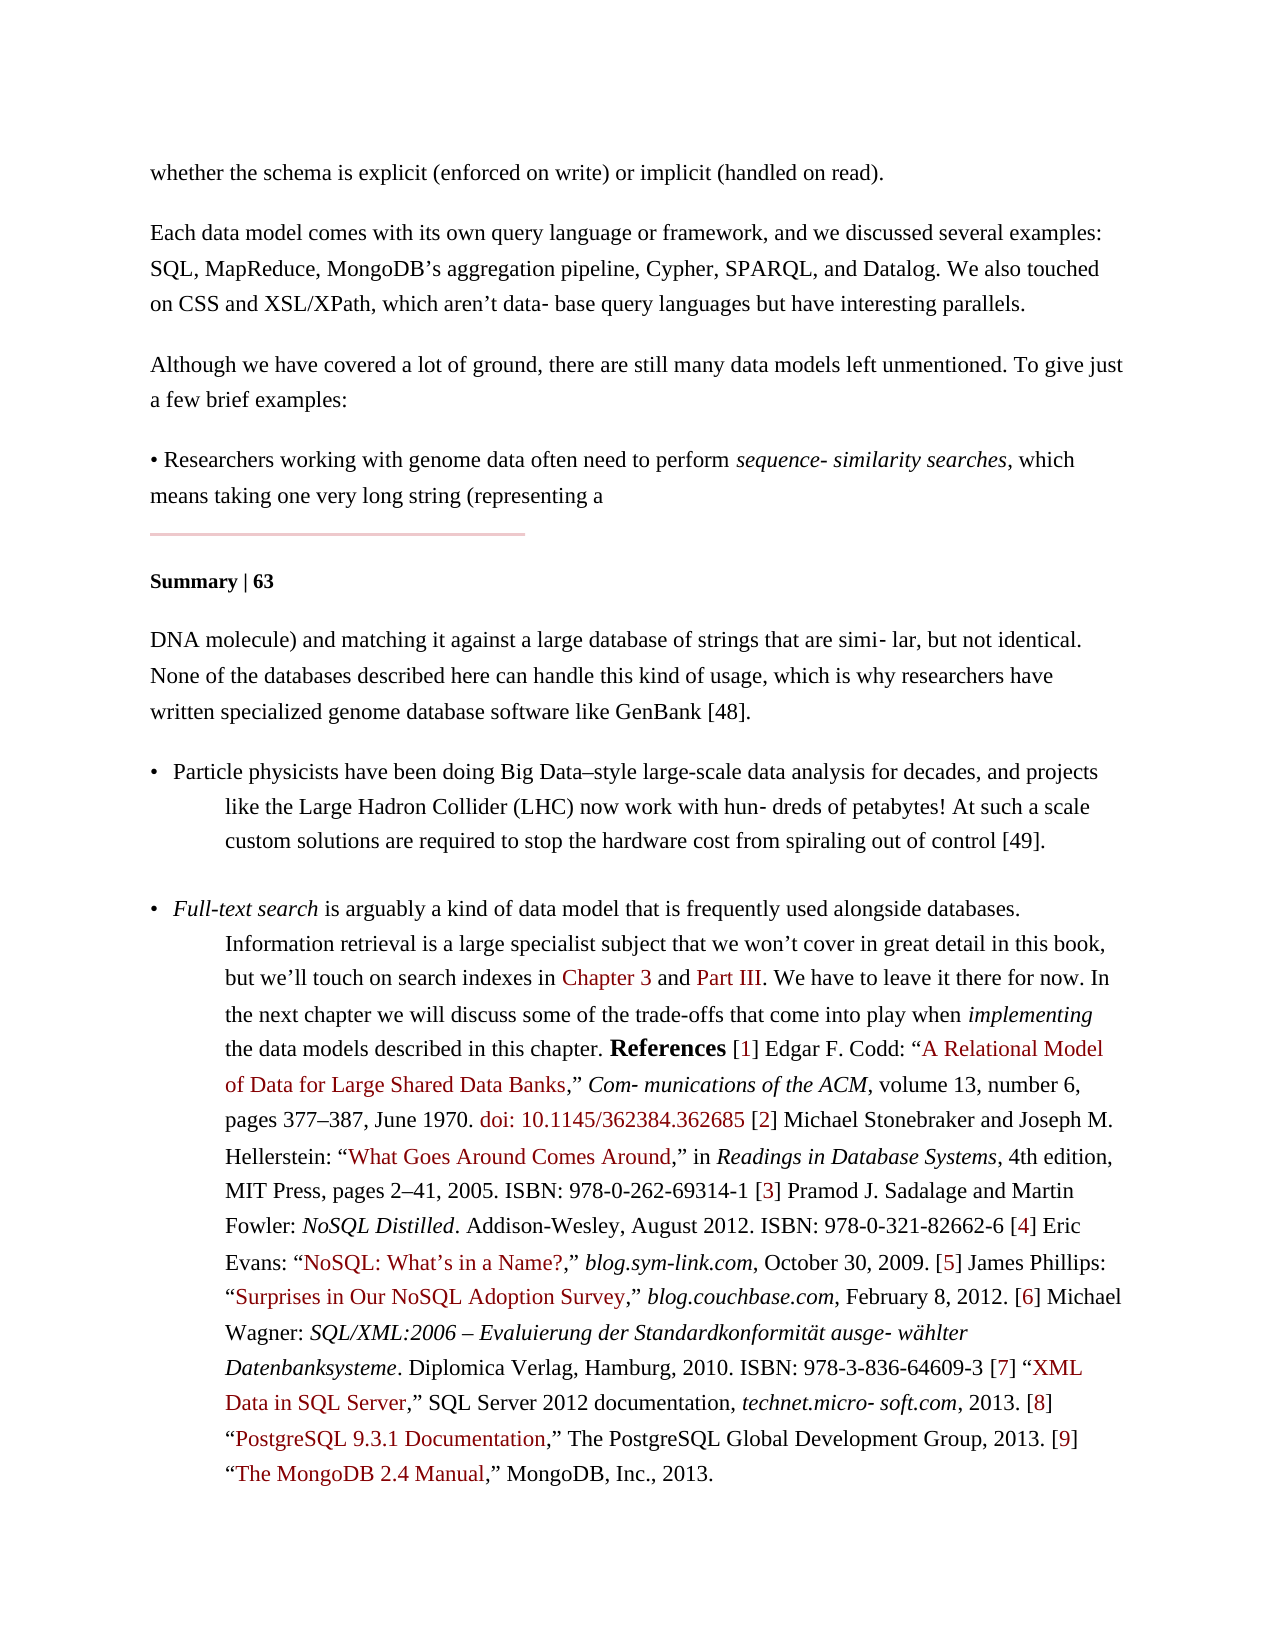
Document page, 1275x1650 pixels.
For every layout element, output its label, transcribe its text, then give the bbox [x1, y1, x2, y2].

text • Researchers working with genome data often need to perform sequence- similarity searches, which means taking one very long string (representing a [150, 437, 1125, 508]
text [150, 150, 1125, 185]
text DNA molecule) and matching it against a large database of strings that are simi‐ lar, but not identical. None of the databases described here can handle this kind of usage, which is why researchers have written specialized genome database software like GenBank [48]. [150, 618, 1125, 724]
list Full-text search is arguably a kind of data model that is frequently used alongside databases. Information retrieval is a large specialist subject that we won’t cover in great detail in this book, but we’ll touch on search indexes in Chapter 3 and Part III. We have to leave it there for now. In the next chapter we will discuss some of the trade-offs that come into play when implementing the data models described in this chapter. References [1] Edgar F. Codd: “A Relational Model of Data for Large Shared Data Banks,” Com‐ munications of the ACM, volume 13, number 6, pages 377–387, June 1970. doi: 10.1145/362384.362685 [2] Michael Stonebraker and Joseph M. Hellerstein: “What Goes Around Comes Around,” in Readings in Database Systems, 4th edition, MIT Press, pages 2–41, 2005. ISBN: 978-0-262-69314-1 [3] Pramod J. Sadalage and Martin Fowler: NoSQL Distilled. Addison-Wesley, August 2012. ISBN: 978-0-321-82662-6 [4] Eric Evans: “NoSQL: What’s in a Name?,” blog.sym-link.com, October 30, 2009. [5] James Phillips: “Surprises in Our NoSQL Adoption Survey,” blog.couchbase.com, February 8, 2012. [6] Michael Wagner: SQL/XML:2006 – Evaluierung der Standardkonformität ausge‐ wählter Datenbanksysteme. Diplomica Verlag, Hamburg, 2010. ISBN: 978-3-836-64609-3 [7] “XML Data in SQL Server,” SQL Server 2012 documentation, technet.micro‐ soft.com, 2013. [8] “PostgreSQL 9.3.1 Documentation,” The PostgreSQL Global Development Group, 2013. [9] “The MongoDB 2.4 Manual,” MongoDB, Inc., 2013. [150, 886, 1125, 1488]
list Particle physicists have been doing Big Data–style large-scale data analysis for decades, and projects like the Large Hadron Collider (LHC) now work with hun‐ dreds of petabytes! At such a scale custom solutions are required to stop the hardware cost from spiraling out of control [49]. [150, 749, 1125, 856]
text Although we have covered a lot of ground, there are still many data models left unmentioned. To give just a few brief examples: [150, 342, 1125, 412]
text Summary | 63 [150, 564, 1125, 593]
text Each data model comes with its own query language or framework, and we discussed several examples: SQL, MapReduce, MongoDB’s aggregation pipeline, Cypher, SPARQL, and Datalog. We also touched on CSS and XSL/XPath, which aren’t data‐ base query languages but have interesting parallels. [150, 210, 1125, 317]
